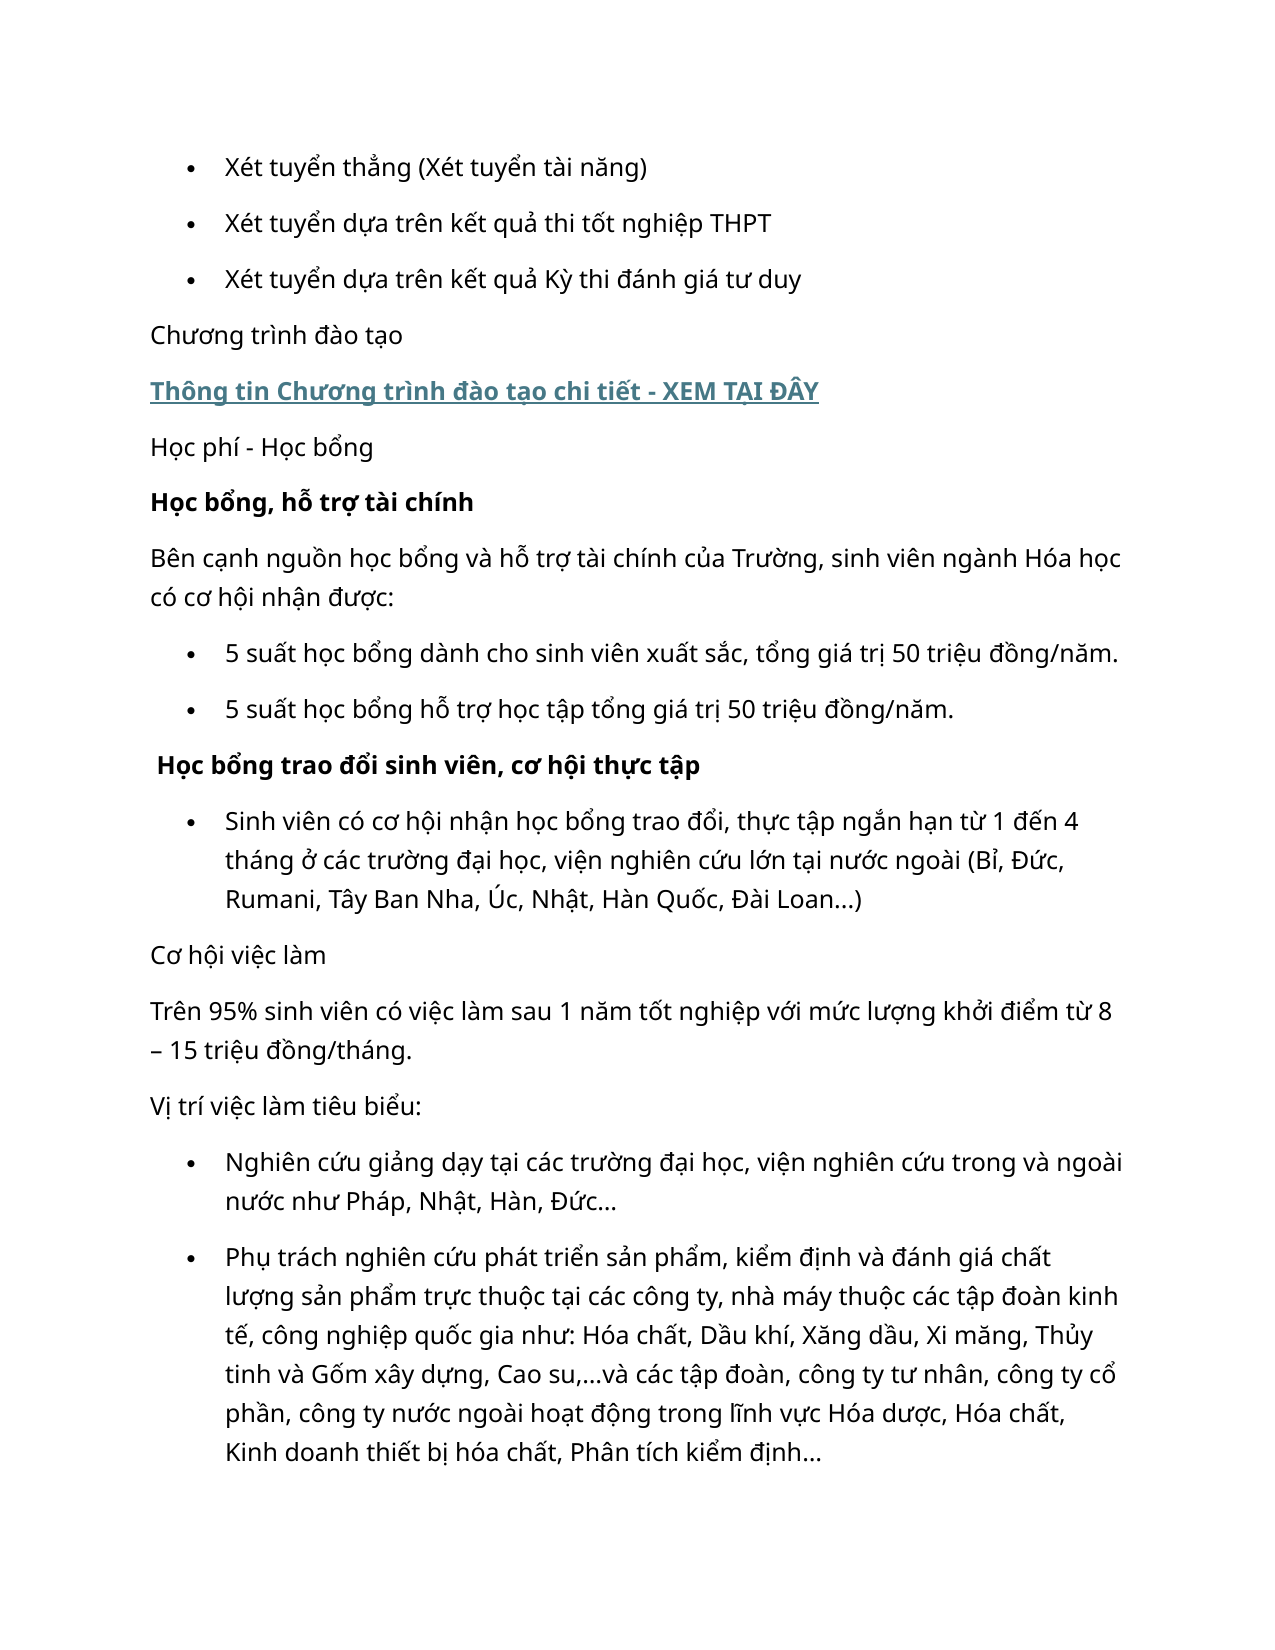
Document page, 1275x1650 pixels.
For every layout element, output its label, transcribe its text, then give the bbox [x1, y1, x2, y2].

text Vị trí việc làm tiêu biểu: [150, 1088, 1125, 1122]
list Xét tuyển thẳng (Xét tuyển tài năng) [187, 150, 1125, 184]
list Xét tuyển dựa trên kết quả thi tốt nghiệp THPT [187, 206, 1125, 240]
list Phụ trách nghiên cứu phát triển sản phẩm, kiểm định và đánh giá chất lượng sản phẩm trực thuộc tại các công ty, nhà máy thuộc các tập đoàn kinh tế, công nghiệp quốc gia như: Hóa chất, Dầu khí, Xăng dầu, Xi măng, Thủy tinh và Gốm xây dựng, Cao su,…và các tập đoàn, công ty tư nhân, công ty cổ phần, công ty nước ngoài hoạt động trong lĩnh vực Hóa dược, Hóa chất, Kinh doanh thiết bị hóa chất, Phân tích kiểm định… [187, 1239, 1125, 1469]
text Chương trình đào tạo [150, 317, 1125, 352]
text Học phí - Học bổng [150, 429, 1125, 463]
text Học bổng trao đổi sinh viên, cơ hội thực tập [150, 747, 1125, 782]
list 5 suất học bổng dành cho sinh viên xuất sắc, tổng giá trị 50 triệu đồng/năm. [187, 636, 1125, 670]
text Bên cạnh nguồn học bổng và hỗ trợ tài chính của Trường, sinh viên ngành Hóa học có cơ hội nhận được: [150, 541, 1125, 614]
list Xét tuyển dựa trên kết quả Kỳ thi đánh giá tư duy [187, 262, 1125, 296]
text Trên 95% sinh viên có việc làm sau 1 năm tốt nghiệp với mức lượng khởi điểm từ 8 – 15 triệu đồng/tháng. [150, 993, 1125, 1067]
list Nghiên cứu giảng dạy tại các trường đại học, viện nghiên cứu trong và ngoài nước như Pháp, Nhật, Hàn, Đức… [187, 1144, 1125, 1217]
list Sinh viên có cơ hội nhận học bổng trao đổi, thực tập ngắn hạn từ 1 đến 4 tháng ở các trường đại học, viện nghiên cứu lớn tại nước ngoài (Bỉ, Đức, Rumani, Tây Ban Nha, Úc, Nhật, Hàn Quốc, Đài Loan...) [187, 803, 1125, 916]
text Thông tin Chương trình đào tạo chi tiết - XEM TẠI ĐÂY [150, 373, 1125, 407]
text Học bổng, hỗ trợ tài chính [150, 485, 1125, 519]
text Cơ hội việc làm [150, 937, 1125, 972]
list 5 suất học bổng hỗ trợ học tập tổng giá trị 50 triệu đồng/năm. [187, 692, 1125, 726]
